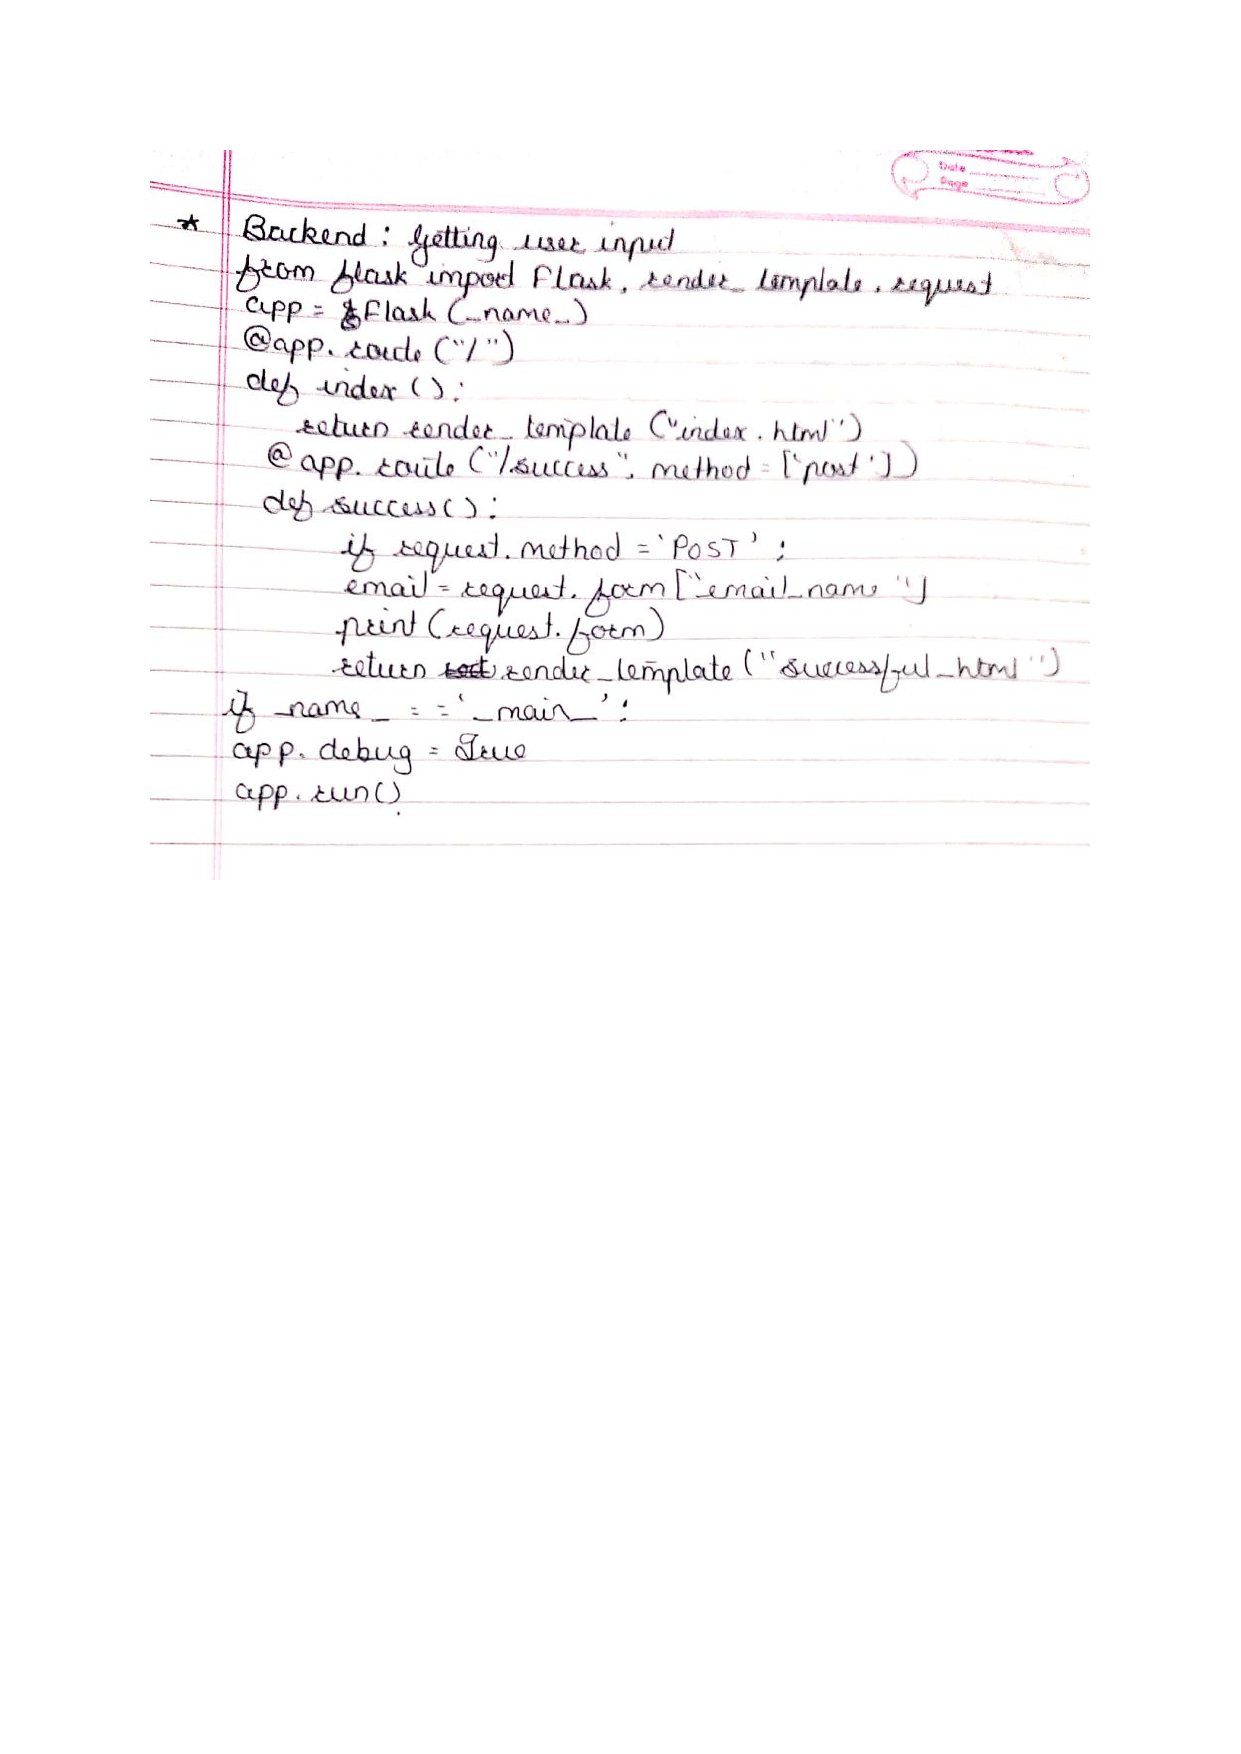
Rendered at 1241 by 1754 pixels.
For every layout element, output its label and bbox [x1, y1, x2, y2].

picture [150, 150, 1091, 880]
